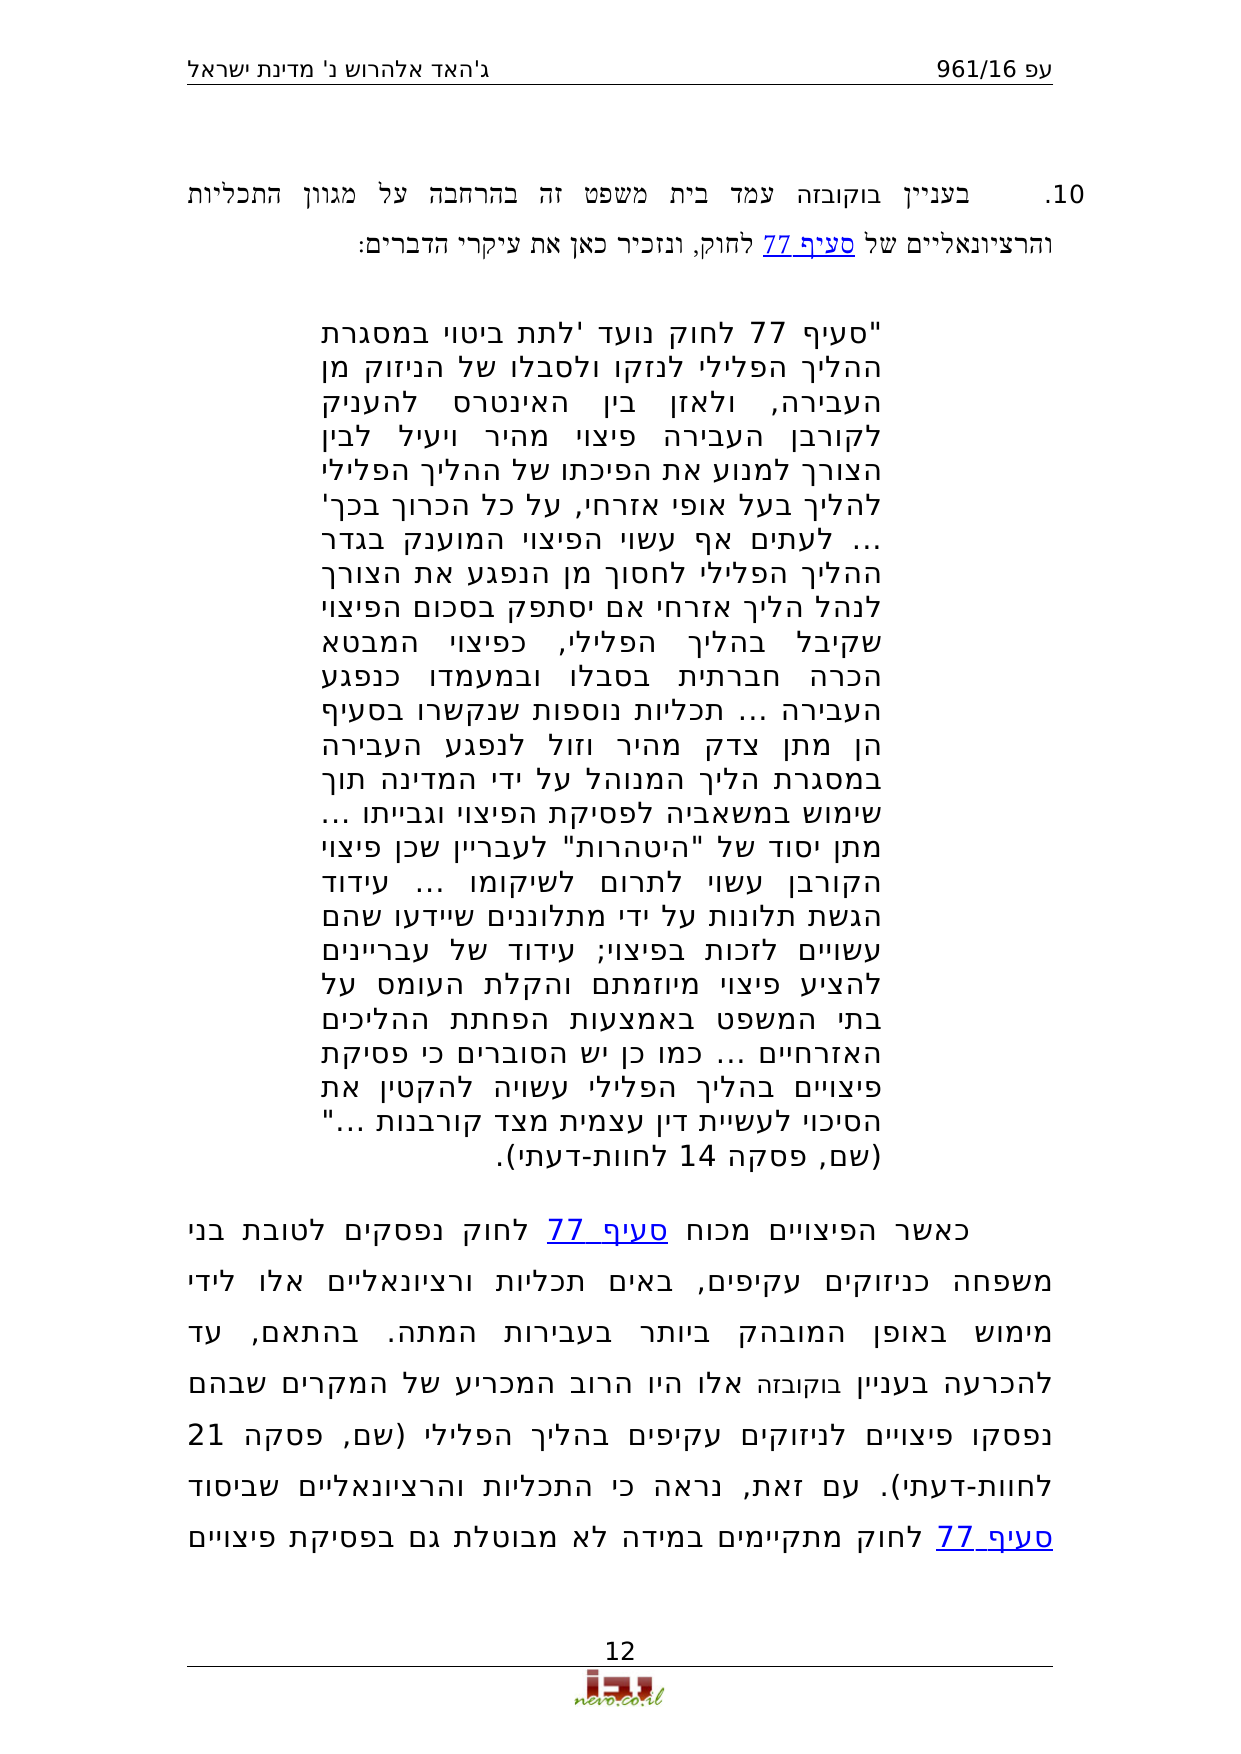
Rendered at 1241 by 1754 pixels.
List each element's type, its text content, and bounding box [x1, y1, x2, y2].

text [187, 1212, 1053, 1554]
text "סעיף 77 לחוק נועד 'לתת ביטוי במסגרת ההליך הפלילי לנזקו ולסבלו של הניזוק מן העבירה, ולאזן בין האינטרס להעניק לקורבן העבירה פיצוי מהיר ויעיל לבין הצורך למנוע את הפיכתו של ההליך הפלילי להליך בעל אופי אזרחי, על כל הכרוך בכך' ... לעתים אף עשוי הפיצוי המוענק בגדר ההליך הפלילי לחסוך מן הנפגע את הצורך לנהל הליך אזרחי אם יסתפק בסכום הפיצוי שקיבל בהליך הפלילי, כפיצוי המבטא הכרה חברתית בסבלו ובמעמדו כנפגע העבירה ... תכליות נוספות שנקשרו בסעיף הן מתן צדק מהיר וזול לנפגע העבירה במסגרת הליך המנוהל על ידי המדינה תוך שימוש במשאביה לפסיקת הפיצוי וגבייתו ... מתן יסוד של "היטהרות" לעבריין שכן פיצוי הקורבן עשוי לתרום לשיקומו ... עידוד הגשת תלונות על ידי מתלוננים שיידעו שהם עשויים לזכות בפיצוי; עידוד של עבריינים להציע פיצוי מיוזמתם והקלת העומס על בתי המשפט באמצעות הפחתת ההליכים האזרחיים ... כמו כן יש הסוברים כי פסיקת פיצויים בהליך הפלילי עשויה להקטין את הסיכוי לעשיית דין עצמית מצד קורבנות ..." (שם, פסקה 14 לחוות-דעתי). [321, 316, 882, 1173]
list בעניין בוקובזה עמד בית משפט זה בהרחבה על מגוון התכליות והרציונאליים של סעיף 77 לחוק, ונזכיר כאן את עיקרי הדברים: [187, 177, 1053, 260]
picture [574, 1669, 666, 1707]
